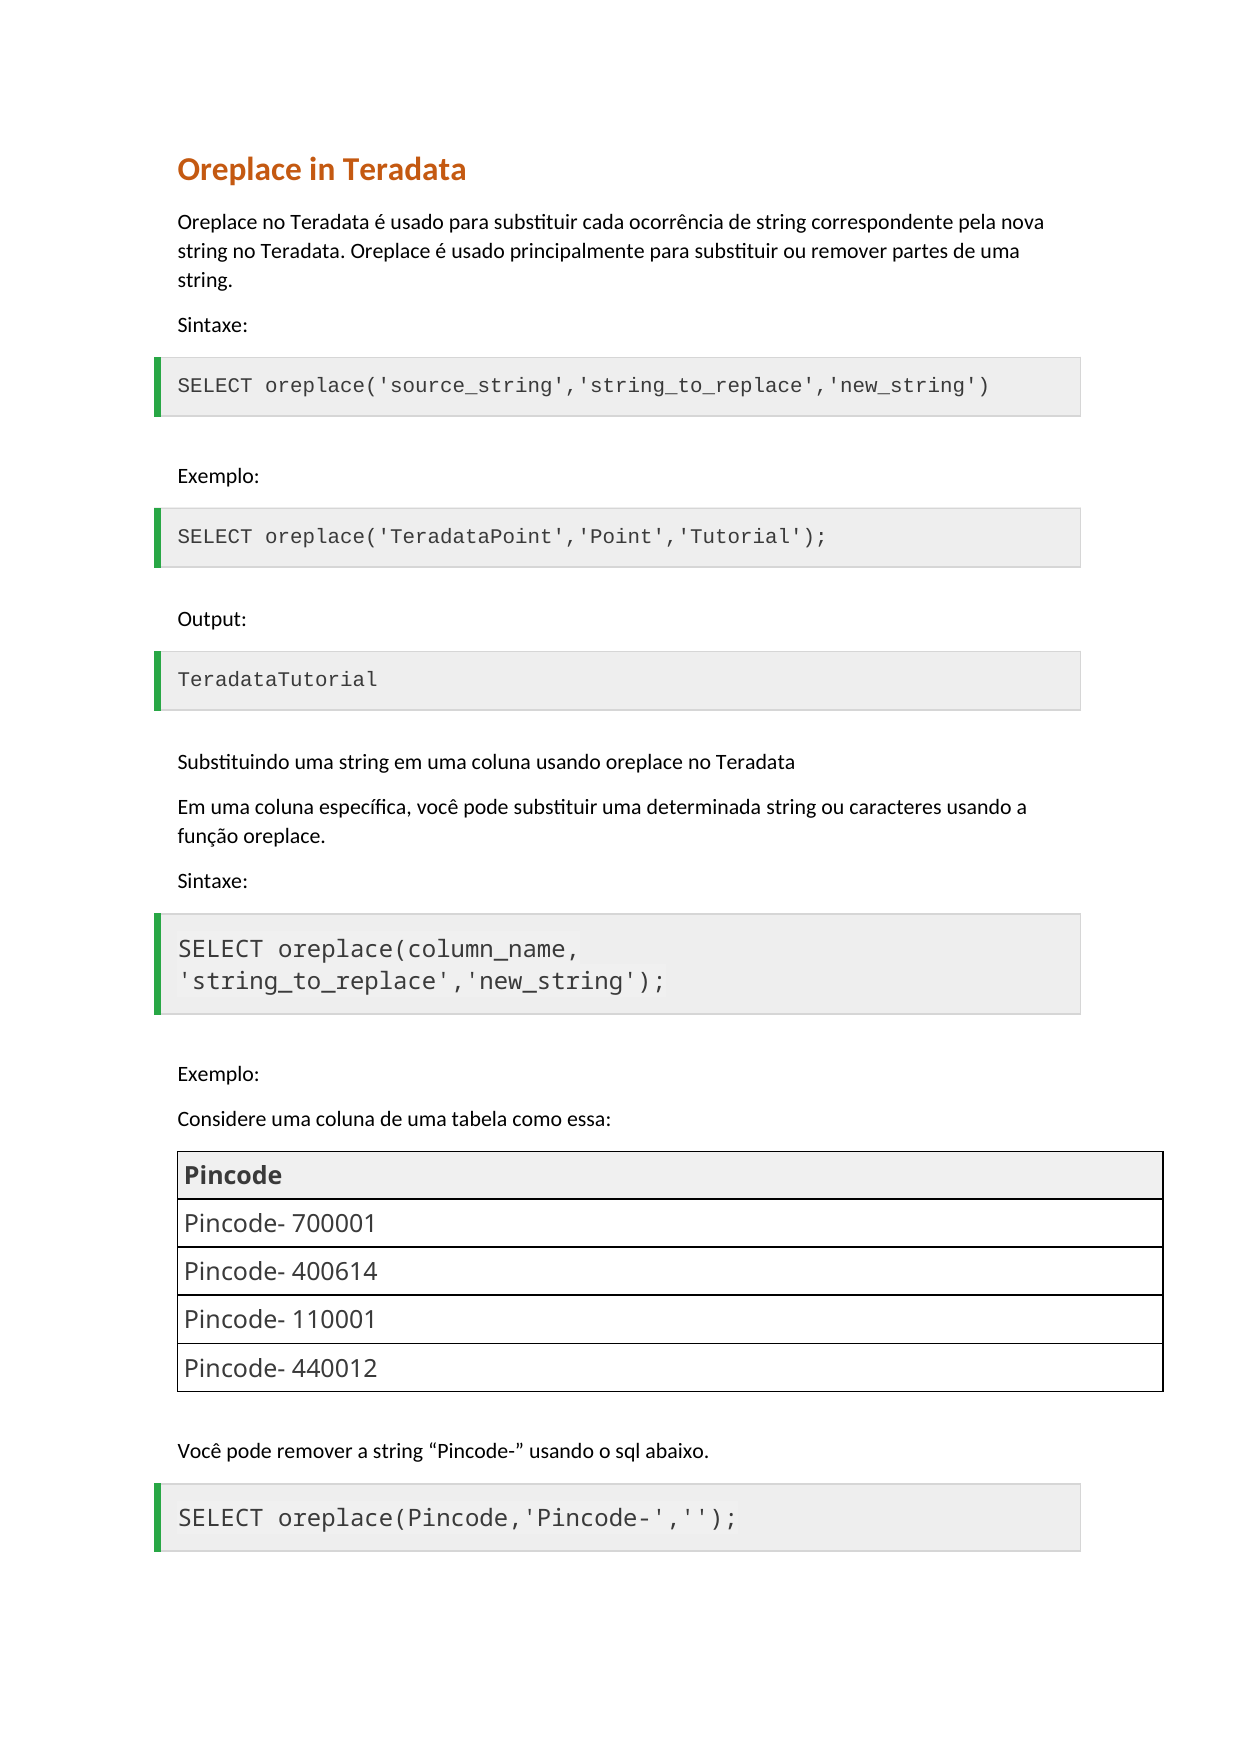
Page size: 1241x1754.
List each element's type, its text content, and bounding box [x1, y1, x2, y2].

text SELECT oreplace(column_name, 'string_to_replace','new_string'); [161, 915, 1080, 1013]
text Exemplo: [177, 462, 1063, 489]
text Você pode remover a string “Pincode-” usando o sql abaixo. [177, 1438, 1063, 1464]
text Oreplace in Teradata [177, 148, 1063, 188]
text Oreplace no Teradata é usado para substituir cada ocorrência de string correspondente pela nova string no Teradata. Oreplace é usado principalmente para substituir ou remover partes de uma string. [177, 208, 1063, 292]
text Output: [177, 605, 1063, 632]
text Sintaxe: [177, 311, 1063, 338]
text Em uma coluna específica, você pode substituir uma determinada string ou caracteres usando a função oreplace. [177, 793, 1063, 849]
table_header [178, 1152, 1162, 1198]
text SELECT oreplace('TeradataPoint','Point','Tutorial'); [161, 509, 1080, 566]
text TeradataTutorial [161, 652, 1080, 709]
text SELECT oreplace('source_string','string_to_replace','new_string') [161, 358, 1080, 415]
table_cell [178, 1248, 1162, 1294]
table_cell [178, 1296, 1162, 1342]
text Substituindo uma string em uma coluna usando oreplace no Teradata [177, 748, 1063, 775]
text SELECT oreplace(Pincode,'Pincode-',''); [161, 1485, 1080, 1550]
text Considere uma coluna de uma tabela como essa: [177, 1106, 1063, 1132]
text Exemplo: [177, 1060, 1063, 1087]
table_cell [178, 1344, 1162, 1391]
text Sintaxe: [177, 868, 1063, 894]
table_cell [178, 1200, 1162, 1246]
